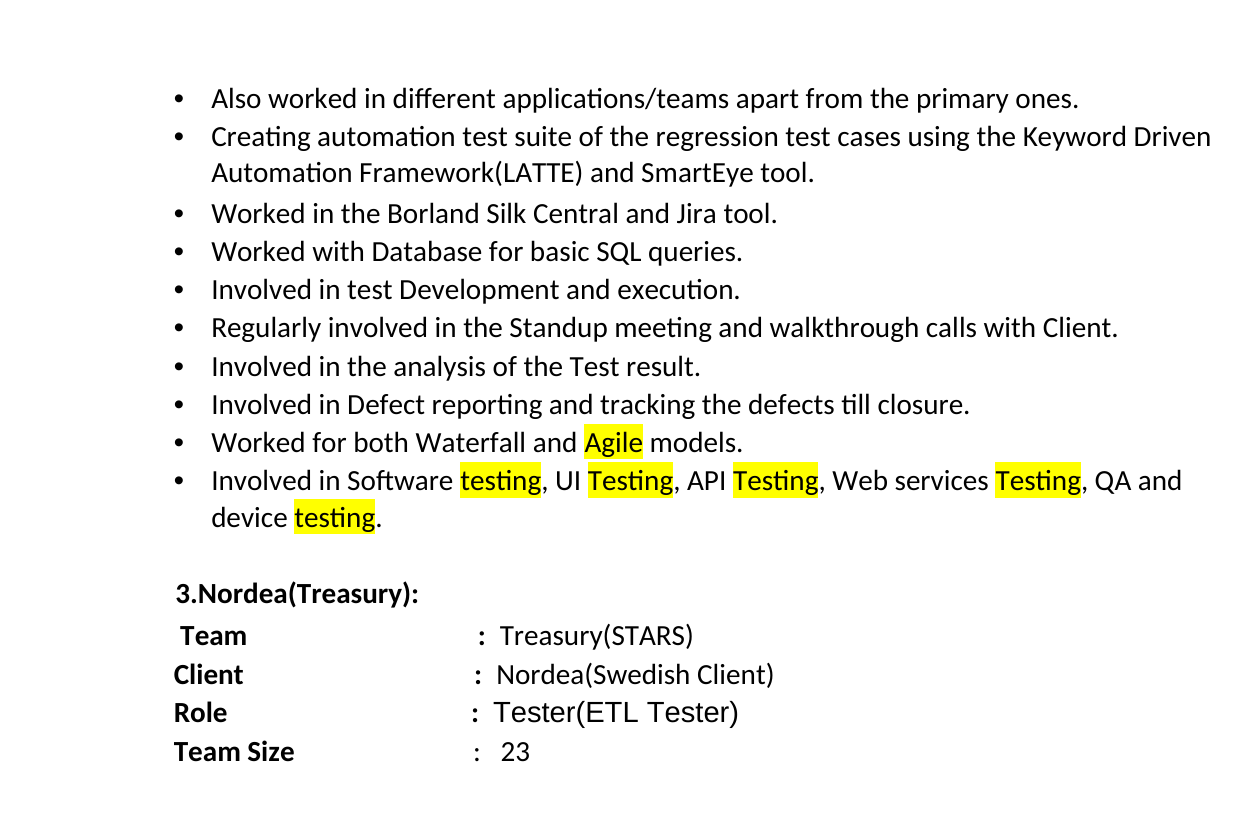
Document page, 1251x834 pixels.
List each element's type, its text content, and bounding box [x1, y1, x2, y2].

list Regularly involved in the Standup meeting and walkthrough calls with Client. [173, 309, 1235, 345]
list Worked with Database for basic SQL queries. [173, 233, 1235, 269]
list Involved in test Development and execution. [173, 271, 1235, 307]
text Team : Treasury(STARS) [173, 617, 1250, 653]
list Creating automation test suite of the regression test cases using the Keyword Driven Automation Framework(LATTE) and SmartEye tool. [173, 118, 1235, 190]
text Team Size : 23 [173, 733, 1250, 768]
list Involved in Defect reporting and tracking the defects till closure. [173, 386, 1235, 421]
list Worked in the Borland Silk Central and Jira tool. [173, 195, 1235, 231]
list Involved in the analysis of the Test result. [173, 348, 1235, 383]
list Involved in Software testing, UI Testing, API Testing, Web services Testing, QA and device testing. [173, 462, 1235, 534]
list Worked for both Waterfall and Agile models. [643, 424, 1235, 459]
list Worked for both Waterfall and Agile models. [173, 424, 584, 459]
list Also worked in different applications/teams apart from the primary ones. [173, 80, 1235, 115]
text Client : Nordea(Swedish Client) [173, 656, 1250, 691]
text Role : Tester(ETL Tester) [173, 694, 1250, 730]
text 3.Nordea(Treasury): [175, 575, 1250, 611]
